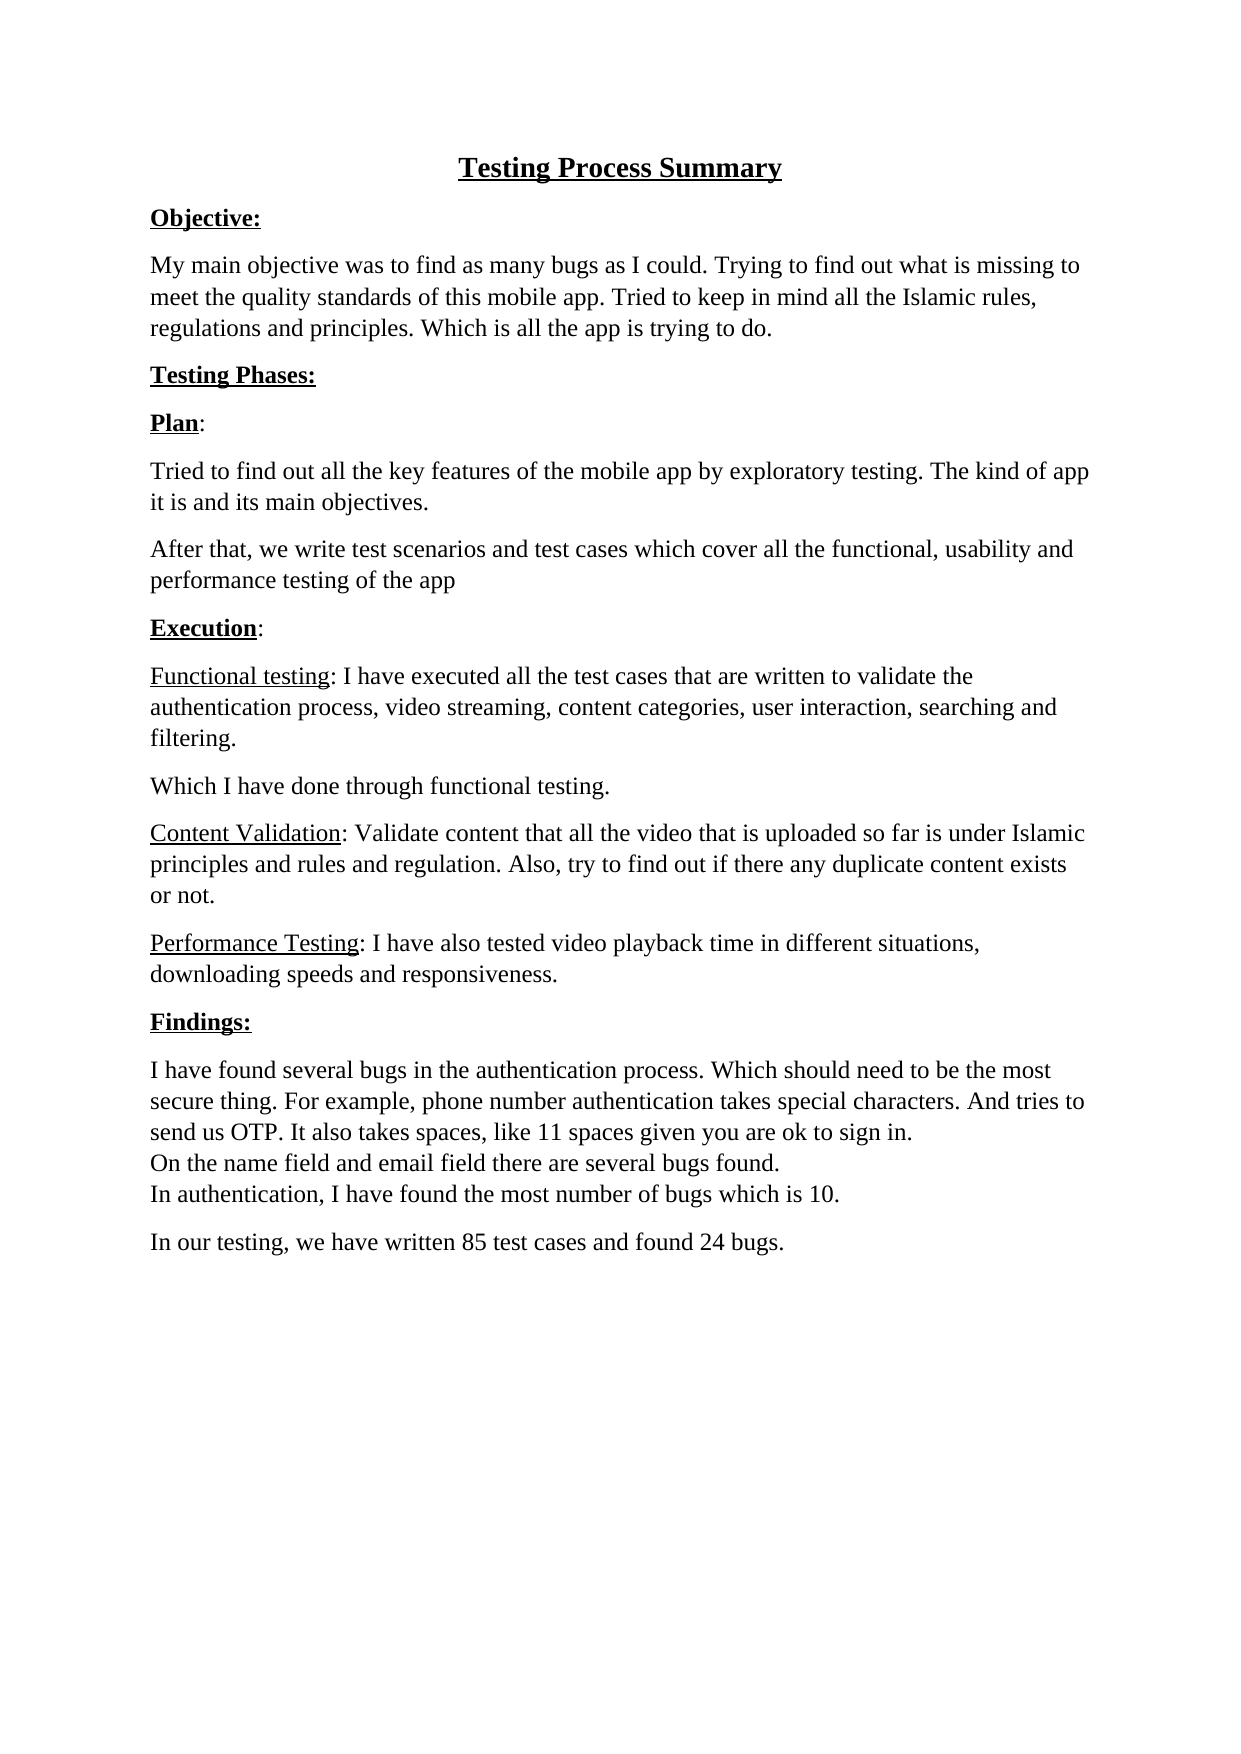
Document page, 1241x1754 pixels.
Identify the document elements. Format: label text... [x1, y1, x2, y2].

text In our testing, we have written 85 test cases and found 24 bugs. [150, 1227, 1090, 1255]
text After that, we write test scenarios and test cases which cover all the functional, usability and performance testing of the app [150, 534, 1090, 594]
text Performance Testing: I have also tested video playback time in different situations, downloading speeds and responsiveness. [150, 928, 1090, 988]
text Which I have done through functional testing. [150, 771, 1090, 799]
text I have found several bugs in the authentication process. Which should need to be the most secure thing. For example, phone number authentication takes special characters. And tries to send us OTP. It also takes spaces, like 11 spaces given you are ok to sign in. On the name field and email field there are several bugs found. In authentication, I have found the most number of bugs which is 10. [150, 1055, 1090, 1208]
text My main objective was to find as many bugs as I could. Trying to find out what is missing to meet the quality standards of this mobile app. Tried to keep in mind all the Islamic rules, regulations and principles. Which is all the app is trying to do. [150, 251, 1090, 341]
text Objective: [150, 203, 1090, 232]
text Plan: [150, 408, 1090, 437]
text Testing Process Summary [150, 150, 1090, 183]
text Execution: [150, 613, 1090, 642]
text Testing Phases: [150, 360, 1090, 389]
text Tried to find out all the key features of the mobile app by exploratory testing. The kind of app it is and its main objectives. [150, 456, 1090, 516]
text Findings: [150, 1007, 1090, 1036]
text Content Validation: Validate content that all the video that is uploaded so far is under Islamic principles and rules and regulation. Also, try to find out if there any duplicate content exists or not. [150, 818, 1090, 909]
text Functional testing: I have executed all the test cases that are written to validate the authentication process, video streaming, content categories, user interaction, searching and filtering. [150, 661, 1090, 752]
